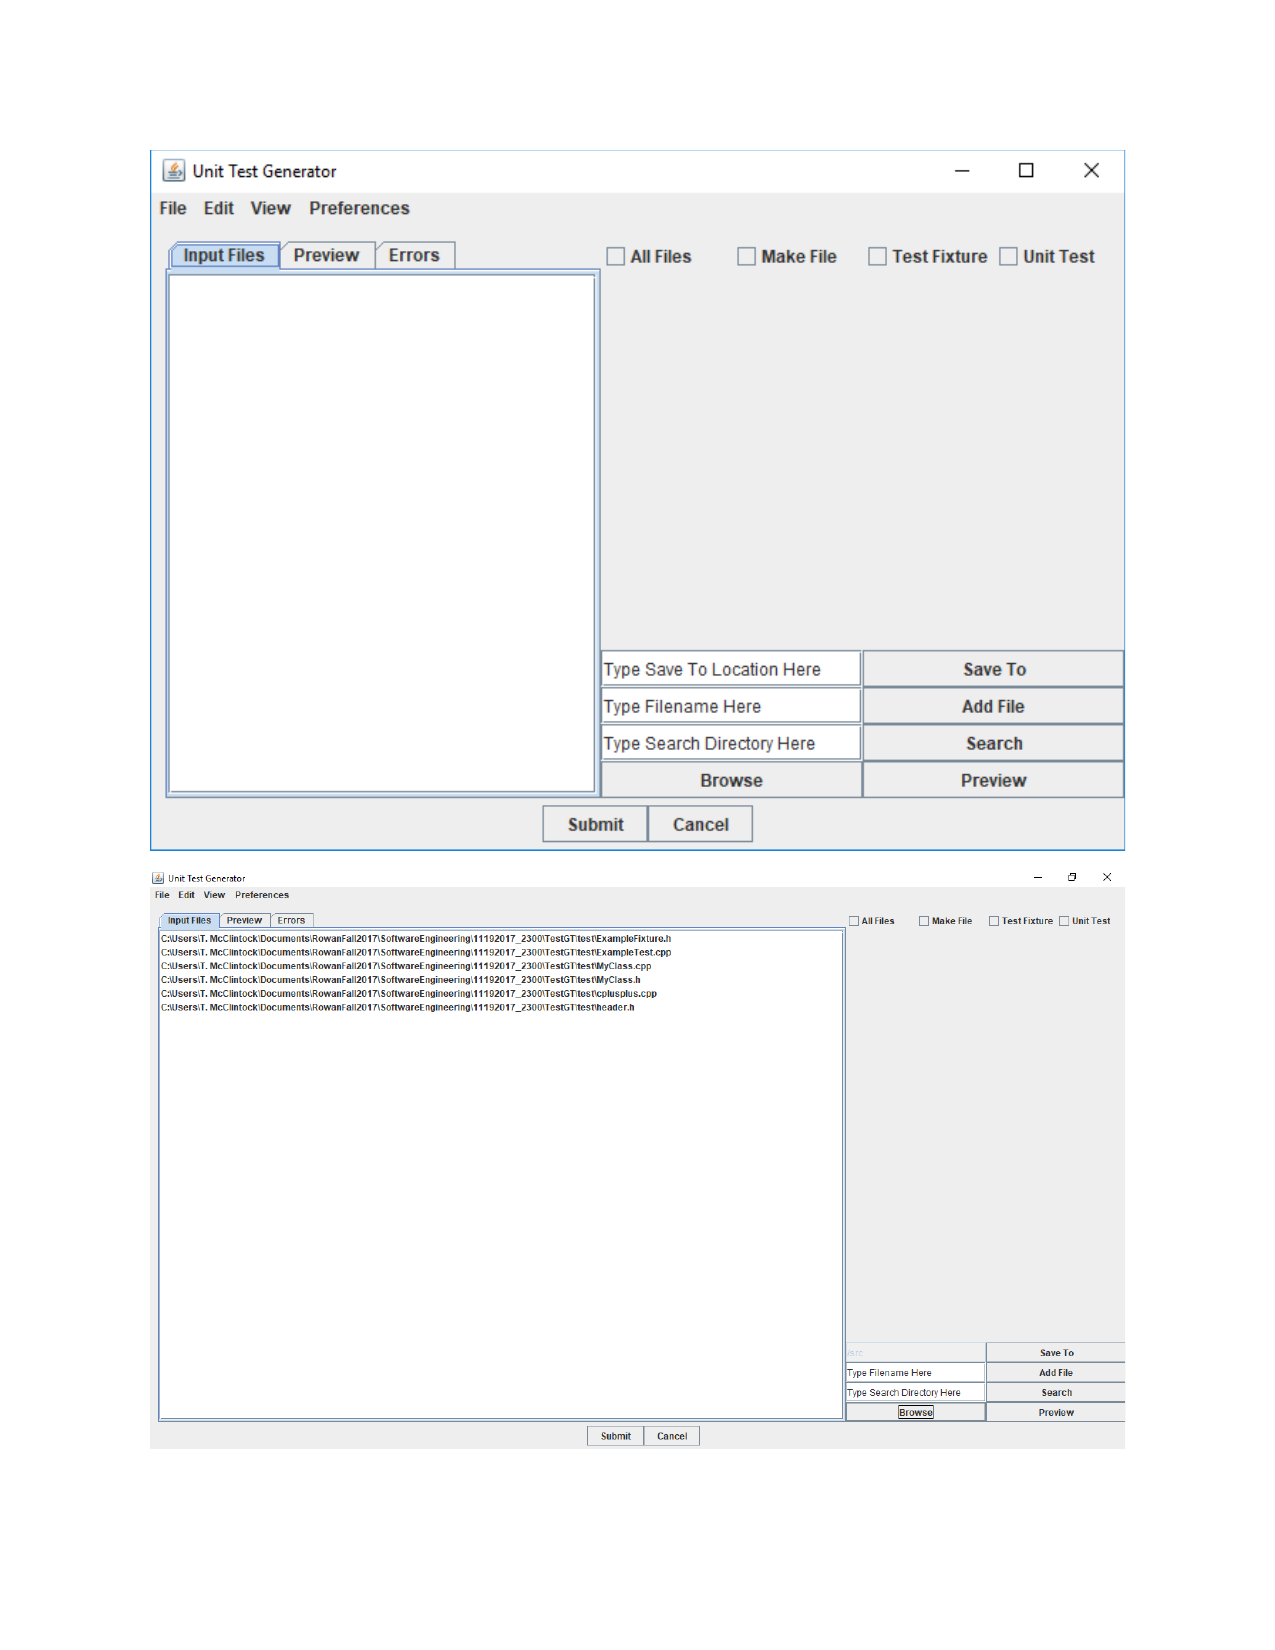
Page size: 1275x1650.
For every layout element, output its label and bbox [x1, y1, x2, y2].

picture [150, 150, 1125, 851]
picture [150, 869, 1125, 1449]
